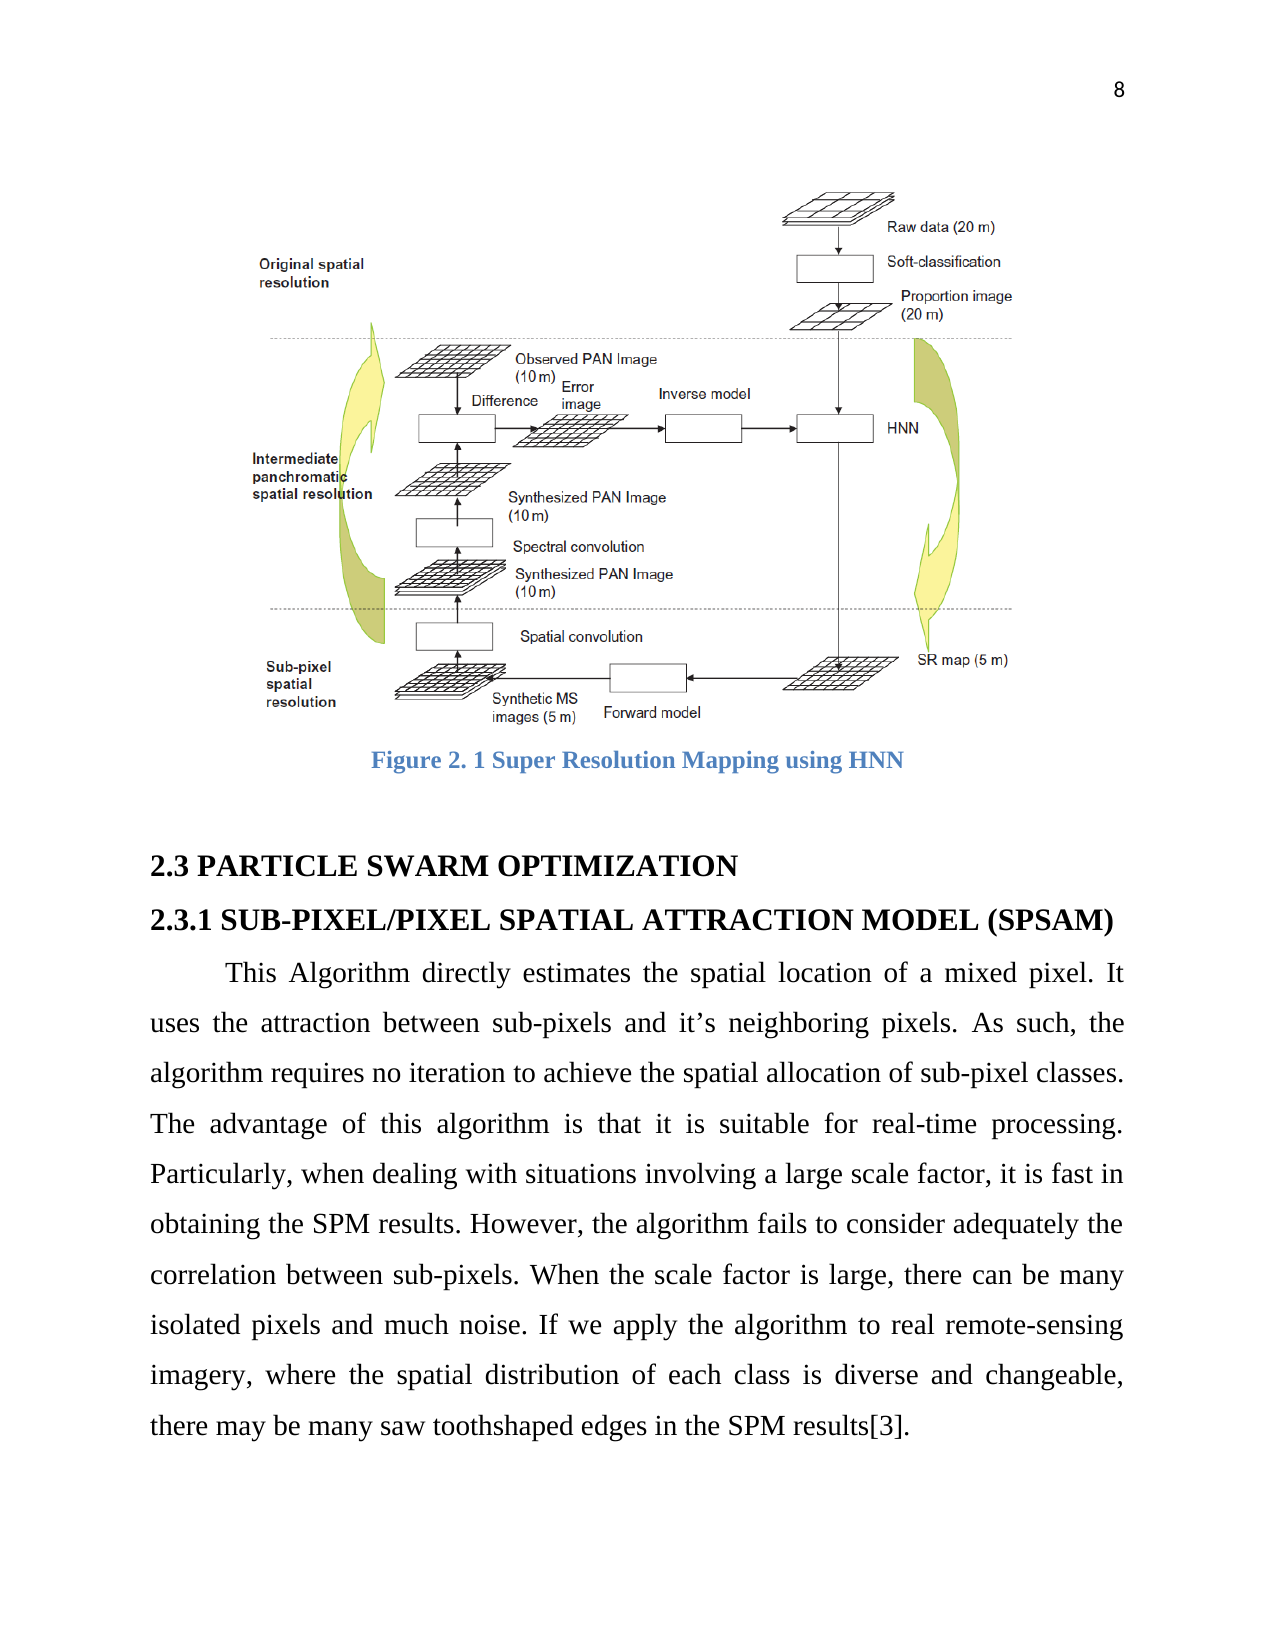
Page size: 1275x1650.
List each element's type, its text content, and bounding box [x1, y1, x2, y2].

text Figure 2. 1 Super Resolution Mapping using HNN [150, 745, 1125, 773]
text 2.3.1 SUB-PIXEL/PIXEL SPATIAL ATTRACTION MODEL (SPSAM) [150, 901, 1125, 937]
text 2.3 PARTICLE SWARM OPTIMIZATION [150, 847, 1125, 883]
text This Algorithm directly estimates the spatial location of a mixed pixel. It uses the attraction between sub-pixels and it’s neighboring pixels. As such, the algorithm requires no iteration to achieve the spatial allocation of sub-pixel classes. The advantage of this algorithm is that it is suitable for real-time processing. Particularly, when dealing with situations involving a large scale factor, it is fast in obtaining the SPM results. However, the algorithm fails to consider adequately the correlation between sub-pixels. When the scale factor is large, there can be many isolated pixels and much noise. If we apply the algorithm to real remote-sensing imagery, where the spatial distribution of each class is diverse and changeable, there may be many saw toothshaped edges in the SPM results[3]. [150, 955, 1125, 1441]
picture [230, 187, 1045, 731]
